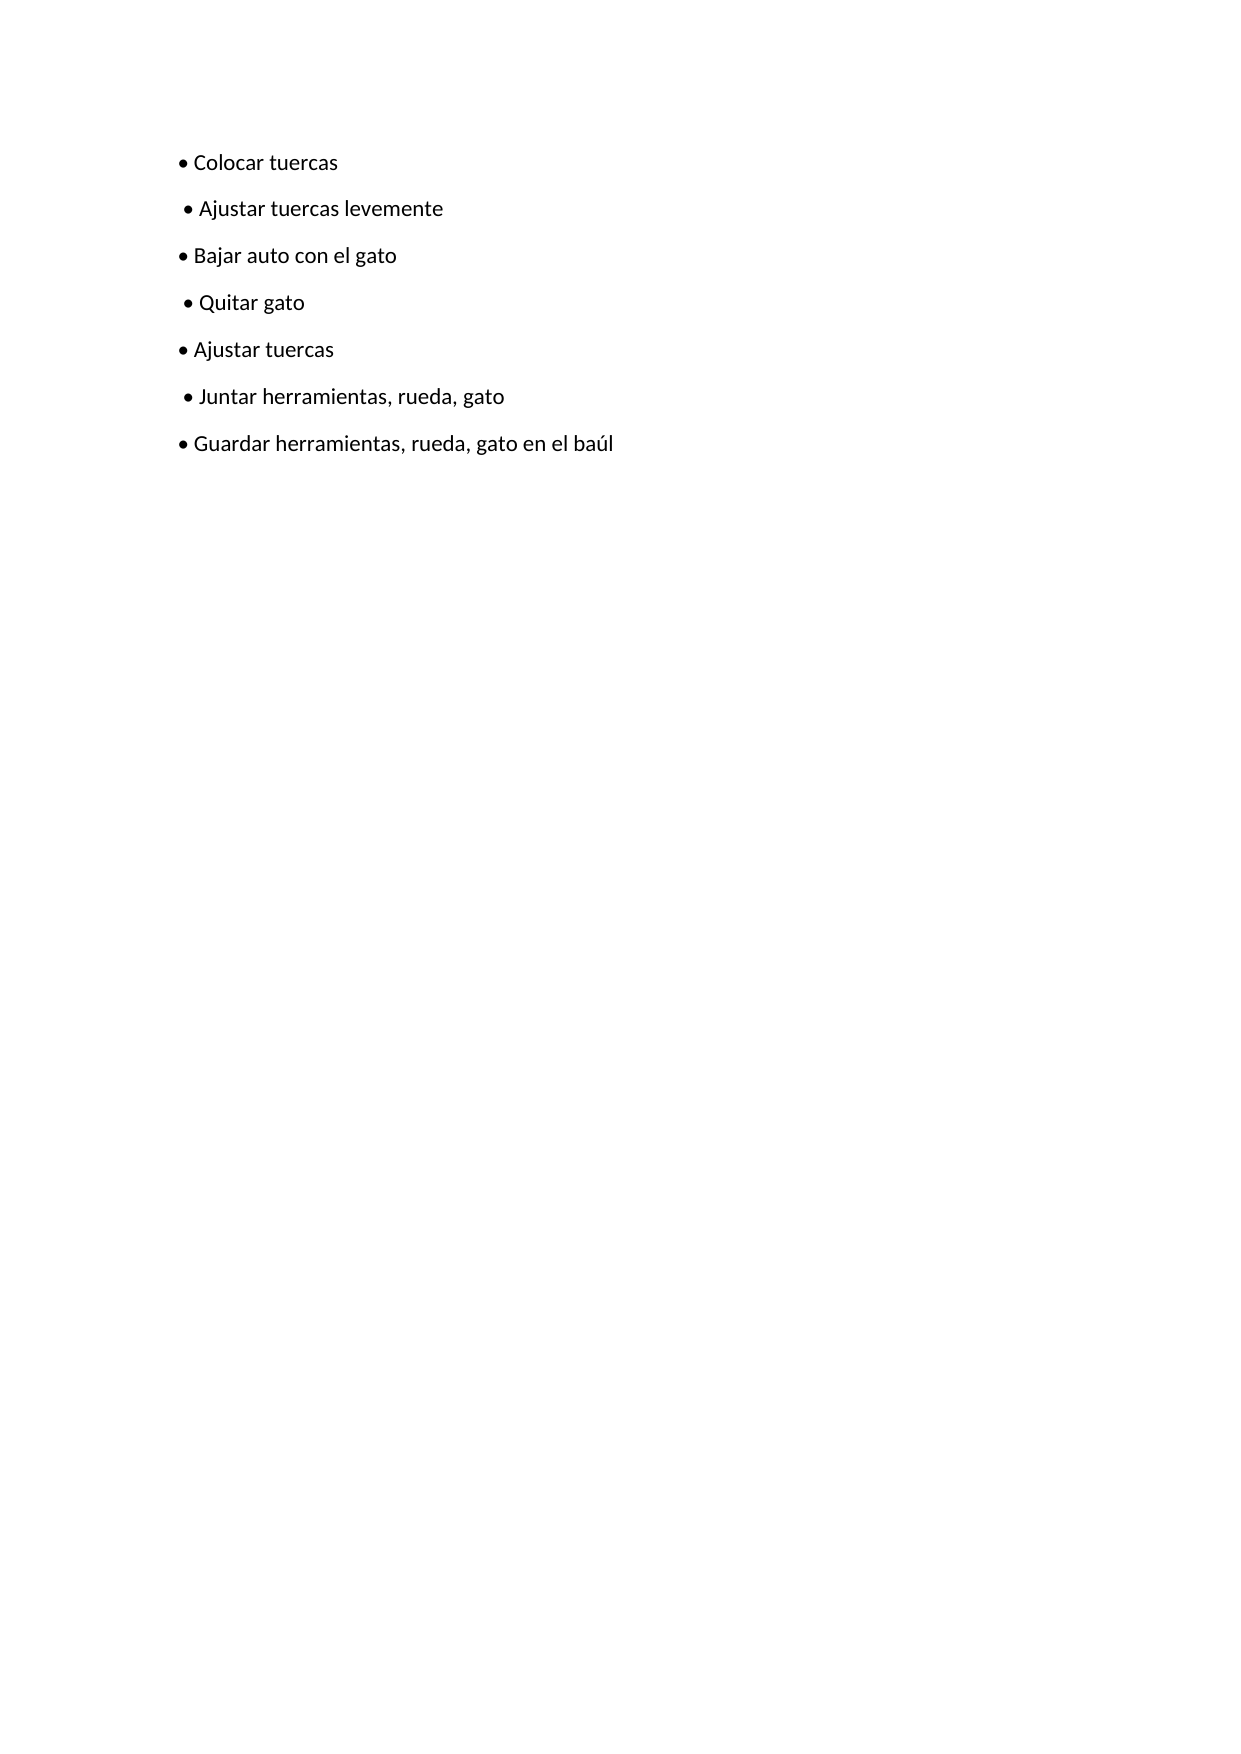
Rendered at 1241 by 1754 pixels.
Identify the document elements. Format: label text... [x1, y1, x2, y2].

text • Ajustar tuercas [177, 335, 1063, 363]
text • Juntar herramientas, rueda, gato [177, 382, 1063, 410]
text • Bajar auto con el gato [177, 241, 1063, 269]
text • Guardar herramientas, rueda, gato en el baúl [177, 429, 1063, 457]
text • Quitar gato [177, 288, 1063, 316]
text • Ajustar tuercas levemente [177, 194, 1063, 222]
text • Colocar tuercas [177, 148, 1063, 176]
